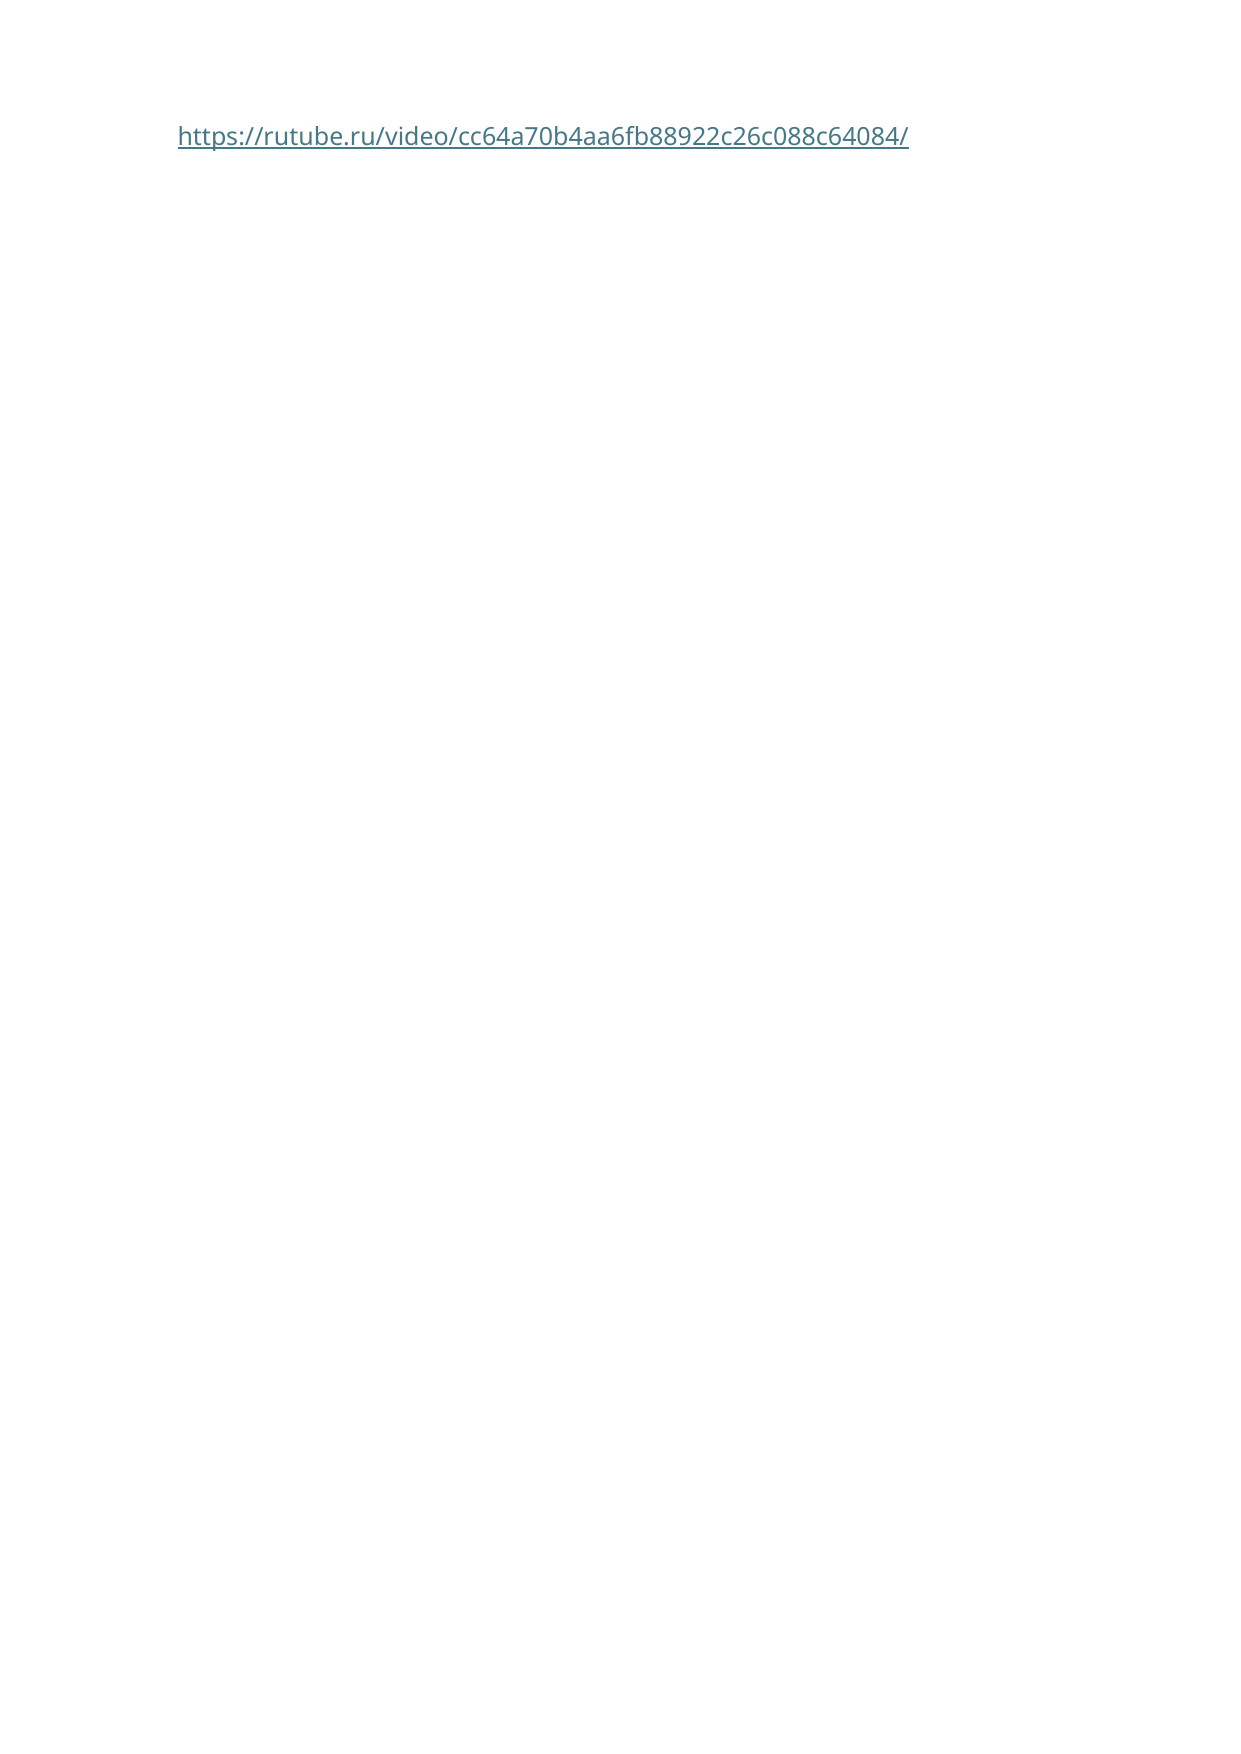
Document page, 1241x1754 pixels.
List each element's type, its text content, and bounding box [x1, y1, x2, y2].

text https://rutube.ru/video/cc64a70b4aa6fb88922c26c088c64084/ [177, 118, 1152, 152]
